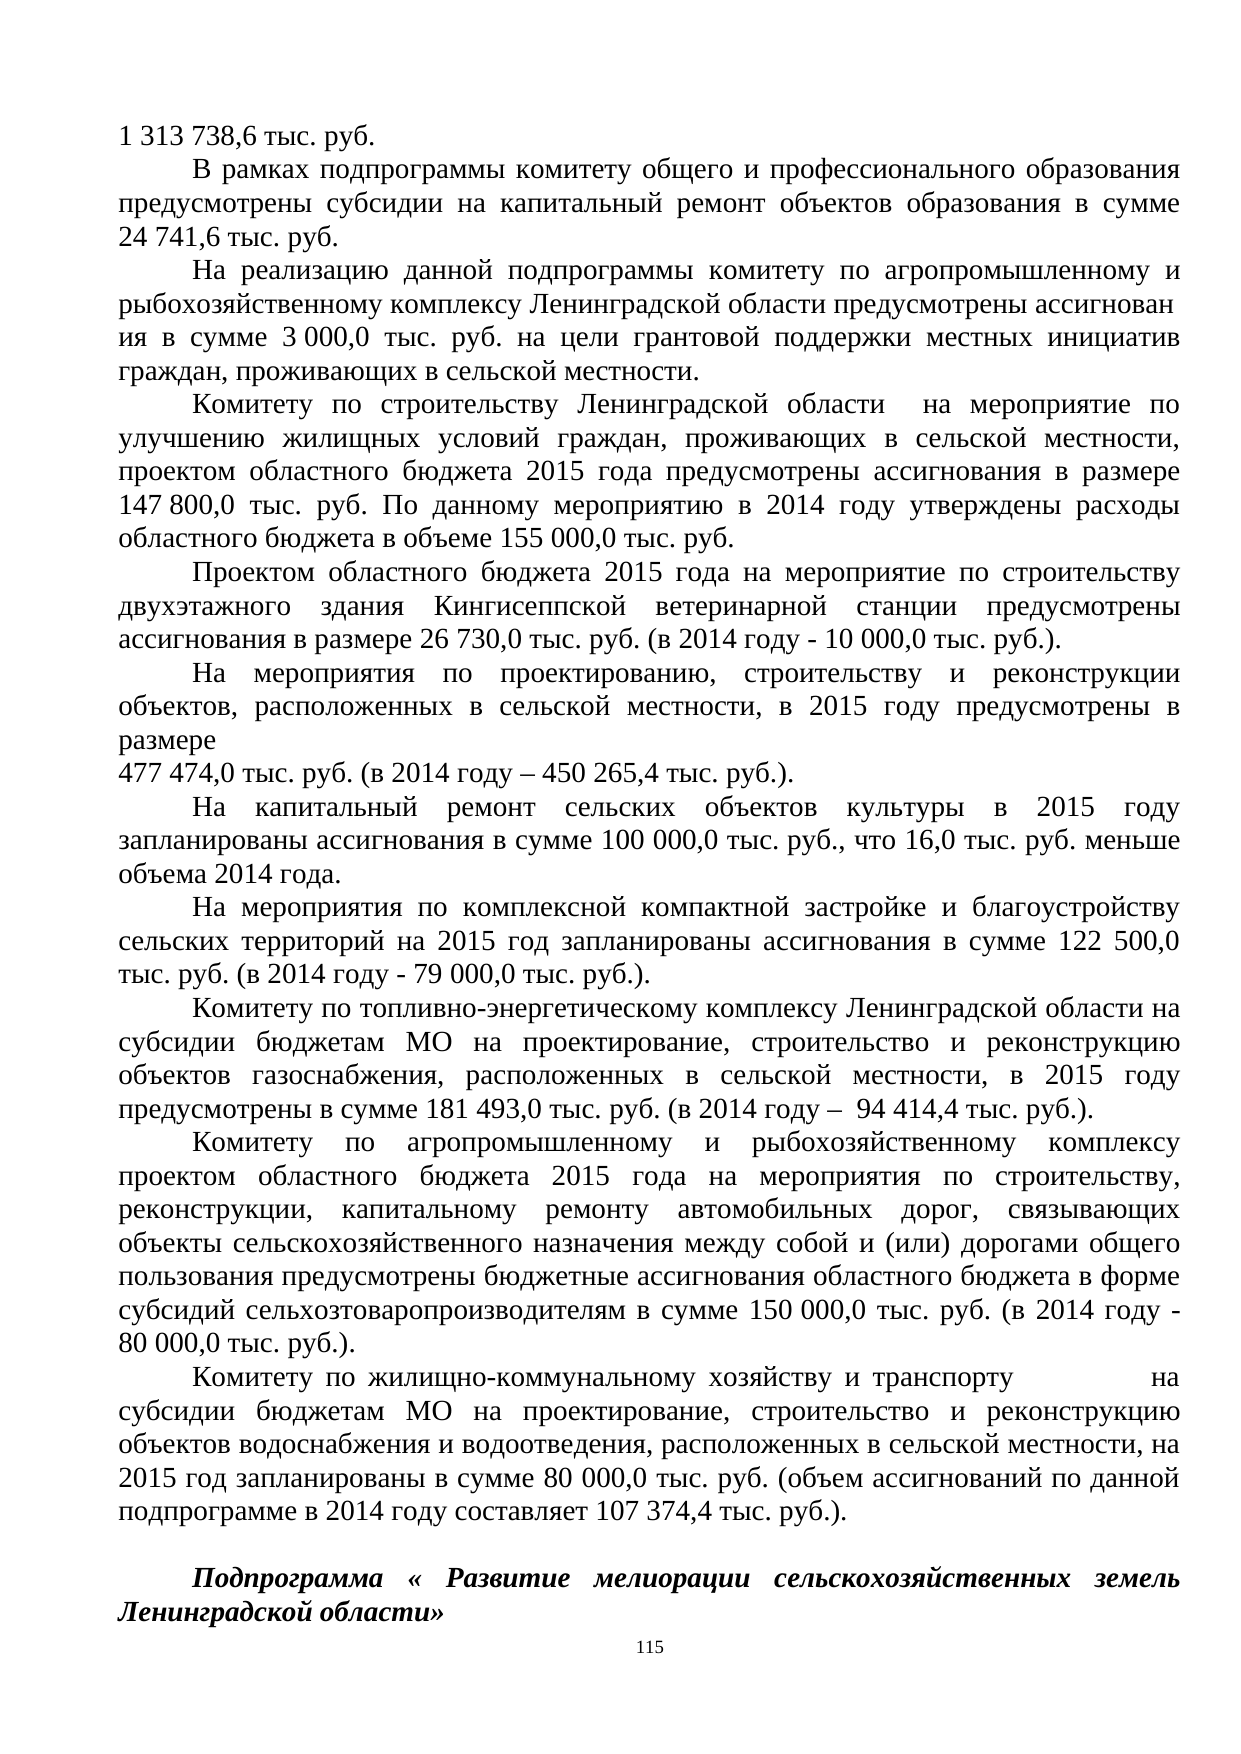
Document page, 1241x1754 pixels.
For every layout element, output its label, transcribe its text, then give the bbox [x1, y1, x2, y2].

text На мероприятия по комплексной компактной застройке и благоустройству сельских территорий на 2015 год запланированы ассигнования в сумме 122 500,0 тыс. руб. (в 2014 году - 79 000,0 тыс. руб.). [118, 889, 1181, 990]
text Комитету по агропромышленному и рыбохозяйственному комплексу проектом областного бюджета 2015 года на мероприятия по строительству, реконструкции, капитальному ремонту автомобильных дорог, связывающих объекты сельскохозяйственного назначения между собой и (или) дорогами общего пользования предусмотрены бюджетные ассигнования областного бюджета в форме субсидий сельхозтоваропроизводителям в сумме 150 000,0 тыс. руб. (в 2014 году - 80 000,0 тыс. руб.). [118, 1124, 1181, 1359]
text Подпрограмма « Развитие мелиорации сельскохозяйственных земель Ленинградской области» [118, 1560, 1181, 1627]
text Проектом областного бюджета 2015 года на мероприятие по строительству двухэтажного здания Кингисеппской ветеринарной станции предусмотрены ассигнования в размере 26 730,0 тыс. руб. (в 2014 году - 10 000,0 тыс. руб.). [118, 554, 1181, 655]
text Комитету по строительству Ленинградской области на мероприятие по улучшению жилищных условий граждан, проживающих в сельской местности, проектом областного бюджета 2015 года предусмотрены ассигнования в размере 147 800,0 тыс. руб. По данному мероприятию в 2014 году утверждены расходы областного бюджета в объеме 155 000,0 тыс. руб. [118, 386, 1181, 554]
text Комитету по топливно-энергетическому комплексу Ленинградской области на субсидии бюджетам МО на проектирование, строительство и реконструкцию объектов газоснабжения, расположенных в сельской местности, в 2015 году предусмотрены в сумме 181 493,0 тыс. руб. (в 2014 году – 94 414,4 тыс. руб.). [118, 990, 1181, 1124]
text На капитальный ремонт сельских объектов культуры в 2015 году запланированы ассигнования в сумме 100 000,0 тыс. руб., что 16,0 тыс. руб. меньше объема 2014 года. [118, 789, 1181, 889]
text На реализацию данной подпрограммы комитету по агропромышленному и рыбохозяйственному комплексу Ленинградской области предусмотрены ассигнования в сумме 3 000,0 тыс. руб. на цели грантовой поддержки местных инициатив граждан, проживающих в сельской местности. [118, 252, 1181, 386]
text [118, 118, 1181, 152]
text На мероприятия по проектированию, строительству и реконструкции объектов, расположенных в сельской местности, в 2015 году предусмотрены в размере 477 474,0 тыс. руб. (в 2014 году – 450 265,4 тыс. руб.). [118, 655, 1181, 789]
text В рамках подпрограммы комитету общего и профессионального образования предусмотрены субсидии на капитальный ремонт объектов образования в сумме 24 741,6 тыс. руб. [118, 152, 1181, 252]
text Комитету по жилищно-коммунальному хозяйству и транспорту на субсидии бюджетам МО на проектирование, строительство и реконструкцию объектов водоснабжения и водоотведения, расположенных в сельской местности, на 2015 год запланированы в сумме 80 000,0 тыс. руб. (объем ассигнований по данной подпрограмме в 2014 году составляет 107 374,4 тыс. руб.). [118, 1359, 1181, 1527]
